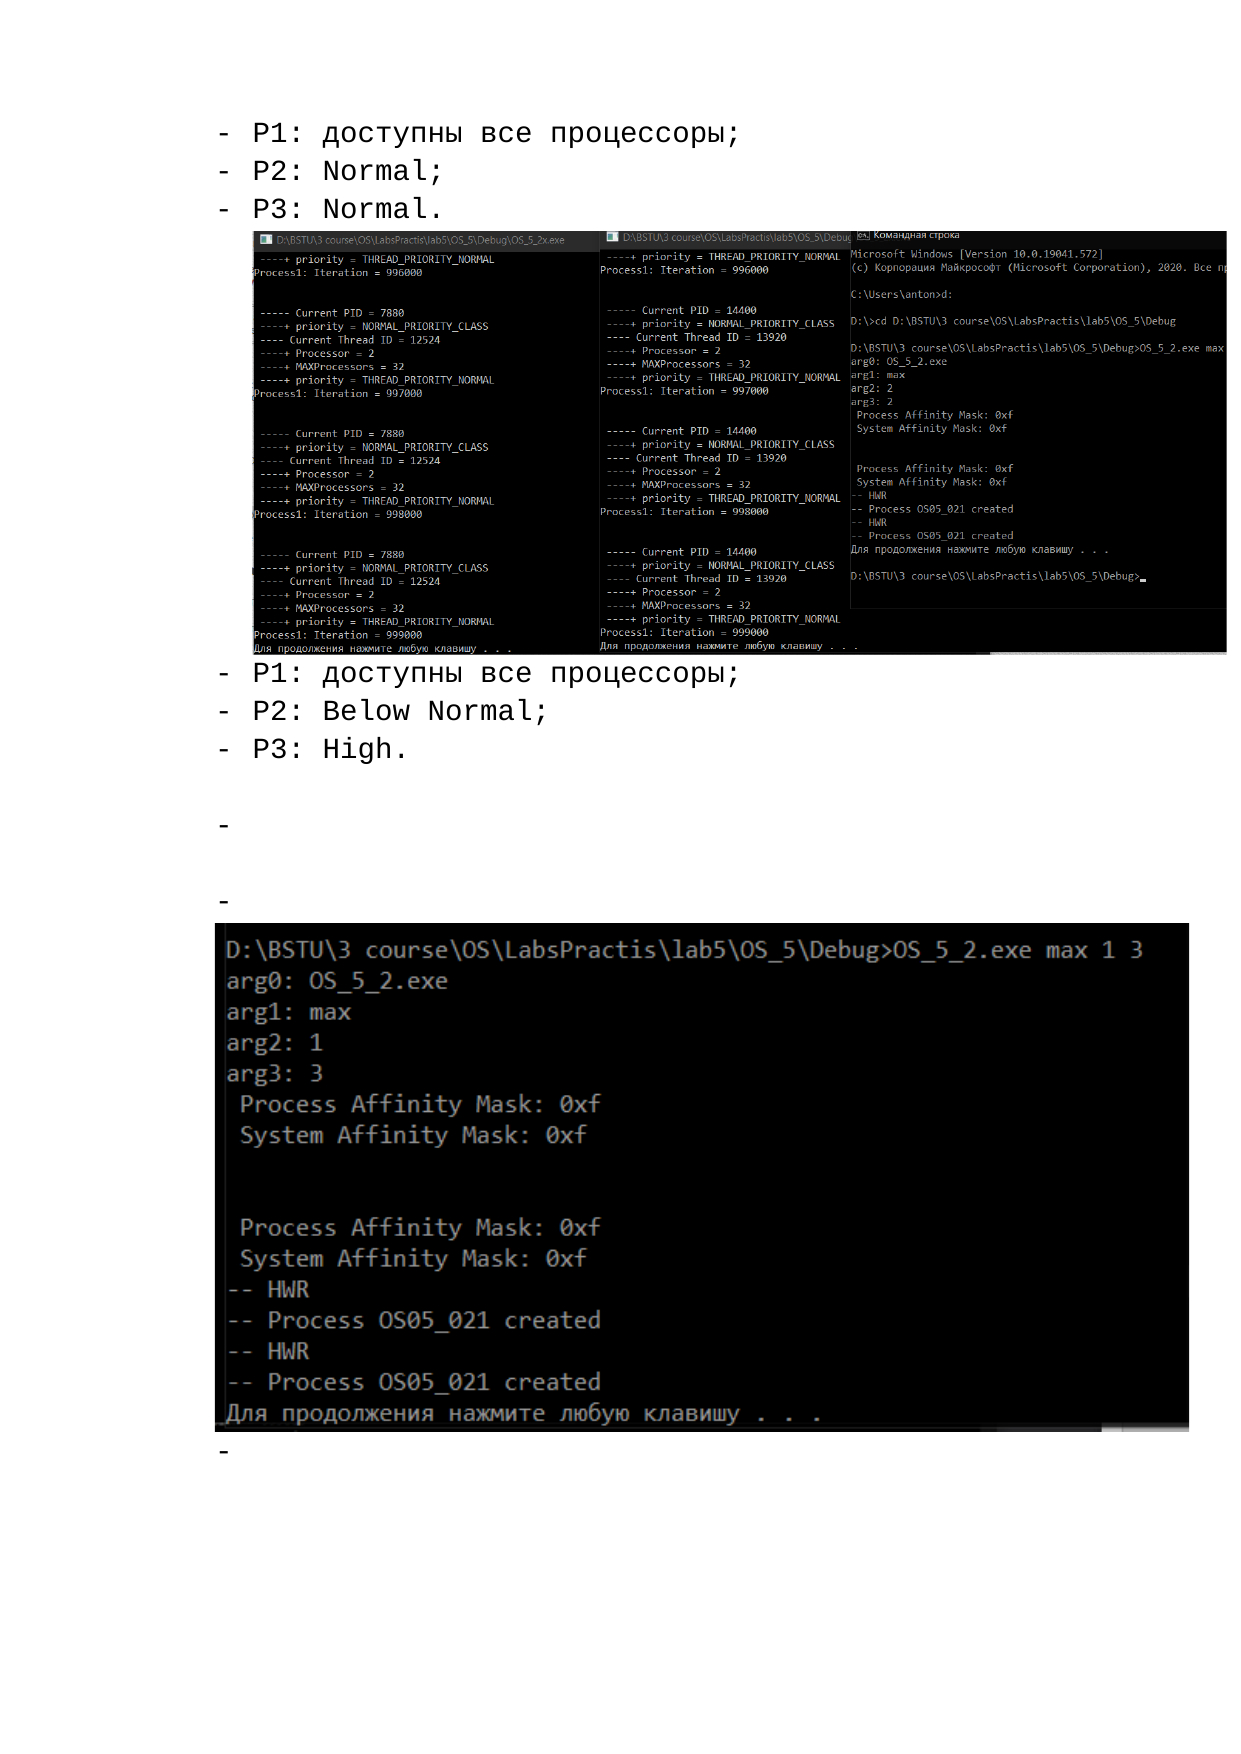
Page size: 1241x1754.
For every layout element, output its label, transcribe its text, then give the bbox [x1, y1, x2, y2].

list P3: High. [215, 734, 1152, 767]
list P1: доступны все процессоры; [215, 118, 1152, 151]
picture [214, 923, 1190, 1432]
list P3: Normal. [215, 194, 1152, 227]
picture [252, 231, 1227, 655]
list P1: доступны все процессоры; [215, 658, 1152, 691]
list P2: Below Normal; [215, 696, 1152, 729]
list P2: Normal; [215, 156, 1152, 189]
